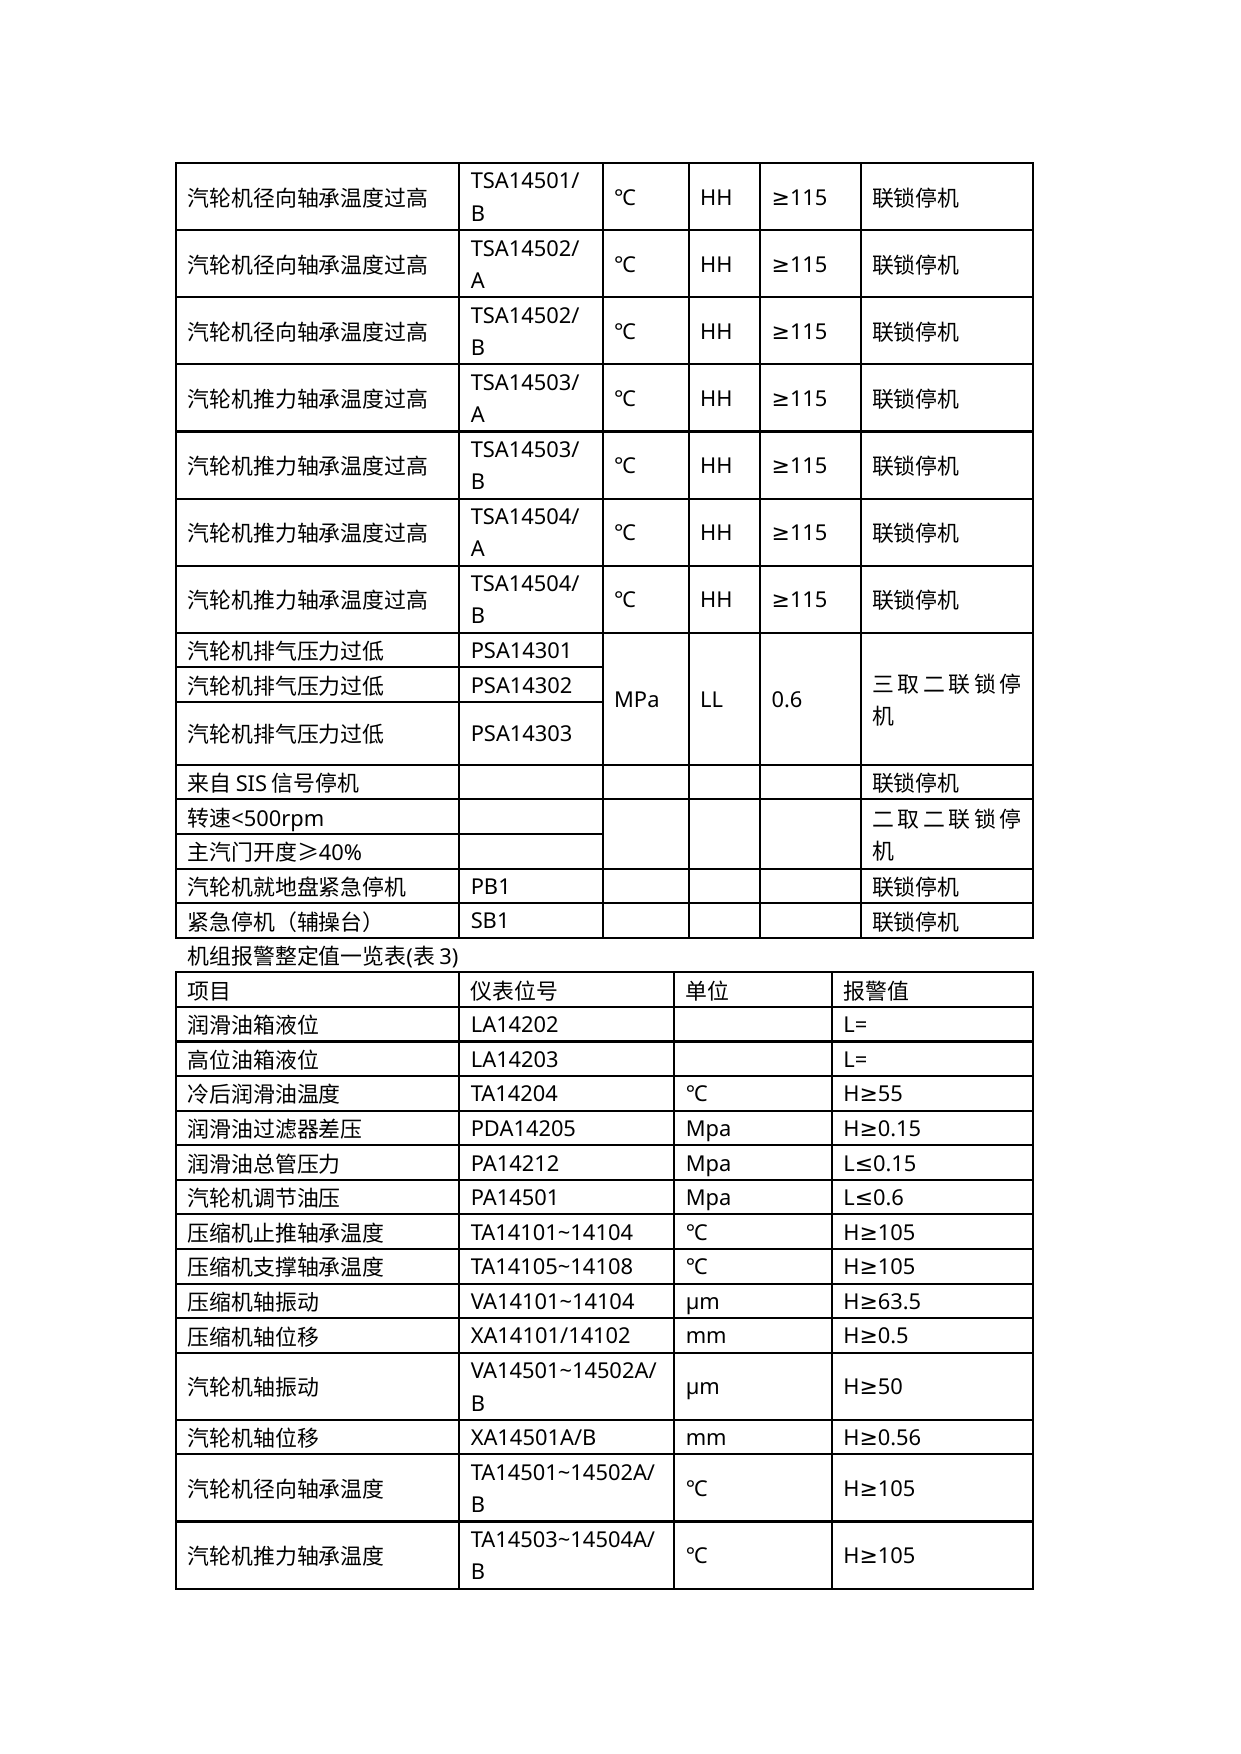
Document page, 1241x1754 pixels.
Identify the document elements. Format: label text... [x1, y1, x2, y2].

table_cell 三取二联锁停机 [862, 634, 1032, 764]
table_cell 联锁停机 [862, 365, 1032, 430]
table_cell Mpa [675, 1112, 831, 1144]
table_cell [690, 766, 759, 798]
table_cell 汽轮机推力轴承温度过高 [177, 433, 458, 497]
table_cell [604, 766, 688, 798]
table_cell mm [675, 1319, 831, 1352]
table_cell ℃ [604, 365, 688, 430]
table_cell [460, 800, 602, 833]
table_cell 联锁停机 [862, 870, 1032, 902]
table_cell ℃ [675, 1215, 831, 1248]
table_cell PSA14303 [460, 703, 602, 764]
table_cell [690, 904, 759, 937]
table_cell TSA14501/B [460, 164, 602, 229]
table_cell HH [690, 500, 759, 564]
table_cell ≥115 [761, 164, 860, 229]
table_cell 压缩机轴位移 [177, 1319, 458, 1352]
table_cell XA/B [460, 1421, 673, 1453]
table_cell ℃ [604, 567, 688, 632]
table_cell LL [690, 634, 759, 764]
table_cell [761, 904, 860, 937]
table_cell 联锁停机 [862, 231, 1032, 296]
table_cell [761, 766, 860, 798]
table_cell 润滑油箱液位 [177, 1008, 458, 1040]
table_cell 联锁停机 [862, 567, 1032, 632]
table_cell PSA14302 [460, 668, 602, 701]
table_header 项目 [177, 973, 458, 1006]
table_cell TA14503~/B [460, 1523, 673, 1587]
table_cell [675, 1043, 831, 1075]
table_cell 汽轮机推力轴承温度 [177, 1523, 458, 1587]
table_cell TSA14503/B [460, 433, 602, 497]
table_cell 汽轮机推力轴承温度过高 [177, 365, 458, 430]
table_cell PA14212 [460, 1146, 673, 1179]
table_cell ℃ [604, 164, 688, 229]
table_cell [460, 835, 602, 867]
table_cell 汽轮机排气压力过低 [177, 703, 458, 764]
table_cell TSA14502/A [460, 231, 602, 296]
table_cell 二取二联锁停机 [862, 800, 1032, 867]
table_cell L≤0.15 [833, 1146, 1032, 1179]
table_cell 润滑油过滤器差压 [177, 1112, 458, 1144]
table_cell PSA14301 [460, 634, 602, 666]
table_cell [604, 800, 688, 867]
table_cell PB1 [460, 870, 602, 902]
table_cell [604, 904, 688, 937]
table_cell HH [690, 231, 759, 296]
table_cell 紧急停机（辅操台） [177, 904, 458, 937]
table_cell ≥115 [761, 500, 860, 564]
table_cell 0.6 [761, 634, 860, 764]
table_cell [604, 870, 688, 902]
table_cell 润滑油总管压力 [177, 1146, 458, 1179]
table_cell 压缩机支撑轴承温度 [177, 1250, 458, 1282]
table_cell ≥115 [761, 433, 860, 497]
table_cell PDA14205 [460, 1112, 673, 1144]
table_cell ℃ [675, 1250, 831, 1282]
table_cell L≤0.6 [833, 1181, 1032, 1213]
table_cell 冷后润滑油温度 [177, 1077, 458, 1109]
table_cell 汽轮机径向轴承温度过高 [177, 164, 458, 229]
table_cell H≥105 [833, 1250, 1032, 1282]
table_cell [761, 870, 860, 902]
text 机组报警整定值一览表(表3) [187, 939, 1053, 971]
table_cell [675, 1008, 831, 1040]
table_cell TSA14503/A [460, 365, 602, 430]
table_cell 汽轮机调节油压 [177, 1181, 458, 1213]
table_cell TSA14504/B [460, 567, 602, 632]
table_cell 汽轮机径向轴承温度过高 [177, 298, 458, 363]
table_cell ℃ [675, 1077, 831, 1109]
table_cell TSA14504/A [460, 500, 602, 564]
table_cell TA14105~14108 [460, 1250, 673, 1282]
table_cell MPa [604, 634, 688, 764]
table_cell 压缩机轴振动 [177, 1285, 458, 1317]
table_cell TA14101~14104 [460, 1215, 673, 1248]
table_cell ℃ [604, 500, 688, 564]
table_cell ≥115 [761, 567, 860, 632]
table_cell 汽轮机推力轴承温度过高 [177, 500, 458, 564]
table_cell μm [675, 1354, 831, 1419]
table_cell [761, 800, 860, 867]
table_cell HH [690, 433, 759, 497]
table_cell 联锁停机 [862, 500, 1032, 564]
table_cell ≥115 [761, 365, 860, 430]
table_cell LA14203 [460, 1043, 673, 1075]
table_cell [690, 870, 759, 902]
table_cell ℃ [675, 1523, 831, 1587]
table_cell 汽轮机排气压力过低 [177, 668, 458, 701]
table_cell 汽轮机就地盘紧急停机 [177, 870, 458, 902]
table_cell H≥0.5 [833, 1319, 1032, 1352]
table_header 报警值 [833, 973, 1032, 1006]
table_cell ≥115 [761, 298, 860, 363]
table_cell 汽轮机排气压力过低 [177, 634, 458, 666]
table_cell 主汽门开度≥40% [177, 835, 458, 867]
table_cell 联锁停机 [862, 298, 1032, 363]
table_cell XA14101/14102 [460, 1319, 673, 1352]
table_cell 汽轮机推力轴承温度过高 [177, 567, 458, 632]
table_cell μm [675, 1285, 831, 1317]
table_header 仪表位号 [460, 973, 673, 1006]
table_cell 汽轮机轴振动 [177, 1354, 458, 1419]
table_cell L= [833, 1008, 1032, 1040]
table_cell SB1 [460, 904, 602, 937]
table_cell 高位油箱液位 [177, 1043, 458, 1075]
table_cell 来自SIS信号停机 [177, 766, 458, 798]
table_cell PA14501 [460, 1181, 673, 1213]
table_cell [690, 800, 759, 867]
table_cell TA14501~/B [460, 1455, 673, 1520]
table_cell 压缩机止推轴承温度 [177, 1215, 458, 1248]
table_cell 汽轮机径向轴承温度过高 [177, 231, 458, 296]
table_cell ℃ [604, 298, 688, 363]
table_cell VA14101~14104 [460, 1285, 673, 1317]
table_cell 转速<500rpm [177, 800, 458, 833]
table_cell HH [690, 365, 759, 430]
table_cell HH [690, 164, 759, 229]
table_cell ℃ [604, 433, 688, 497]
table_cell ℃ [675, 1455, 831, 1520]
table_cell mm [675, 1421, 831, 1453]
table_header 单位 [675, 973, 831, 1006]
table_cell ≥115 [761, 231, 860, 296]
table_cell VA14501~/B [460, 1354, 673, 1419]
table_cell H≥55 [833, 1077, 1032, 1109]
table_cell 汽轮机轴位移 [177, 1421, 458, 1453]
table_cell LA14202 [460, 1008, 673, 1040]
table_cell H≥105 [833, 1215, 1032, 1248]
table_cell HH [690, 567, 759, 632]
table_cell ℃ [604, 231, 688, 296]
table_cell Mpa [675, 1181, 831, 1213]
table_cell H≥0.56 [833, 1421, 1032, 1453]
table_cell TSA14502/B [460, 298, 602, 363]
table_cell HH [690, 298, 759, 363]
table_cell L= [833, 1043, 1032, 1075]
table_cell H≥105 [833, 1523, 1032, 1587]
table_cell H≥50 [833, 1354, 1032, 1419]
table_cell 汽轮机径向轴承温度 [177, 1455, 458, 1520]
table_cell [460, 766, 602, 798]
table_cell 联锁停机 [862, 164, 1032, 229]
table_cell 联锁停机 [862, 766, 1032, 798]
table_cell H≥105 [833, 1455, 1032, 1520]
table_cell H≥63.5 [833, 1285, 1032, 1317]
table_cell 联锁停机 [862, 433, 1032, 497]
table_cell H≥0.15 [833, 1112, 1032, 1144]
table_cell 联锁停机 [862, 904, 1032, 937]
table_cell TA14204 [460, 1077, 673, 1109]
table_cell Mpa [675, 1146, 831, 1179]
